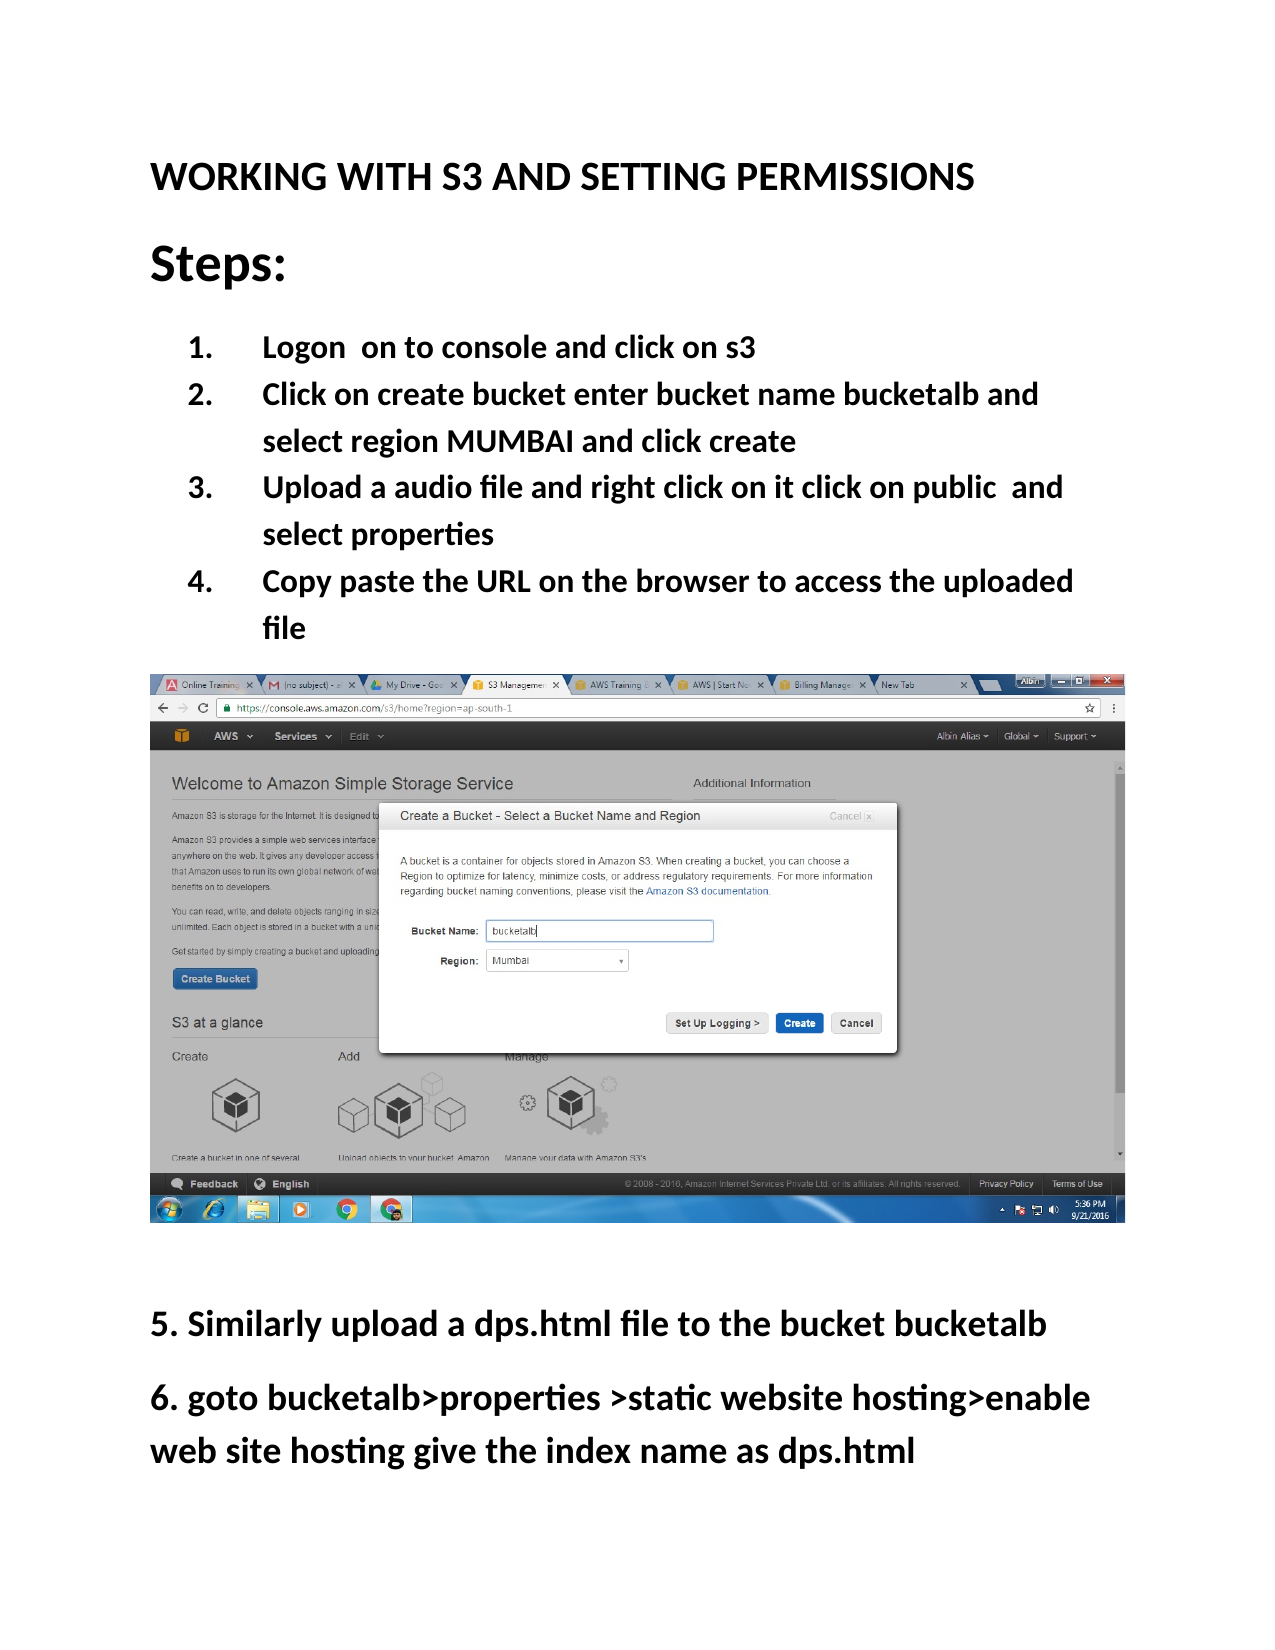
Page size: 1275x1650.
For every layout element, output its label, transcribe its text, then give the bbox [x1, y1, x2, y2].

list Upload a audio file and right click on it click on public and select properties [187, 466, 1125, 554]
text Steps: [150, 229, 1125, 295]
list Copy paste the URL on the browser to access the uploaded file [187, 560, 1125, 647]
text 6. goto bucketalb>properties >static website hosting>enable web site hosting give the index name as dps.html [150, 1374, 1125, 1472]
text 5. Similarly upload a dps.html file to the bucket bucketalb [150, 1300, 1125, 1346]
picture [150, 674, 1125, 1223]
list Logon on to console and click on s3 [187, 326, 1125, 367]
text WORKING WITH S3 AND SETTING PERMISSIONS [150, 150, 1125, 201]
list Click on create bucket enter bucket name bucketalb and select region MUMBAI and click create [187, 373, 1125, 460]
